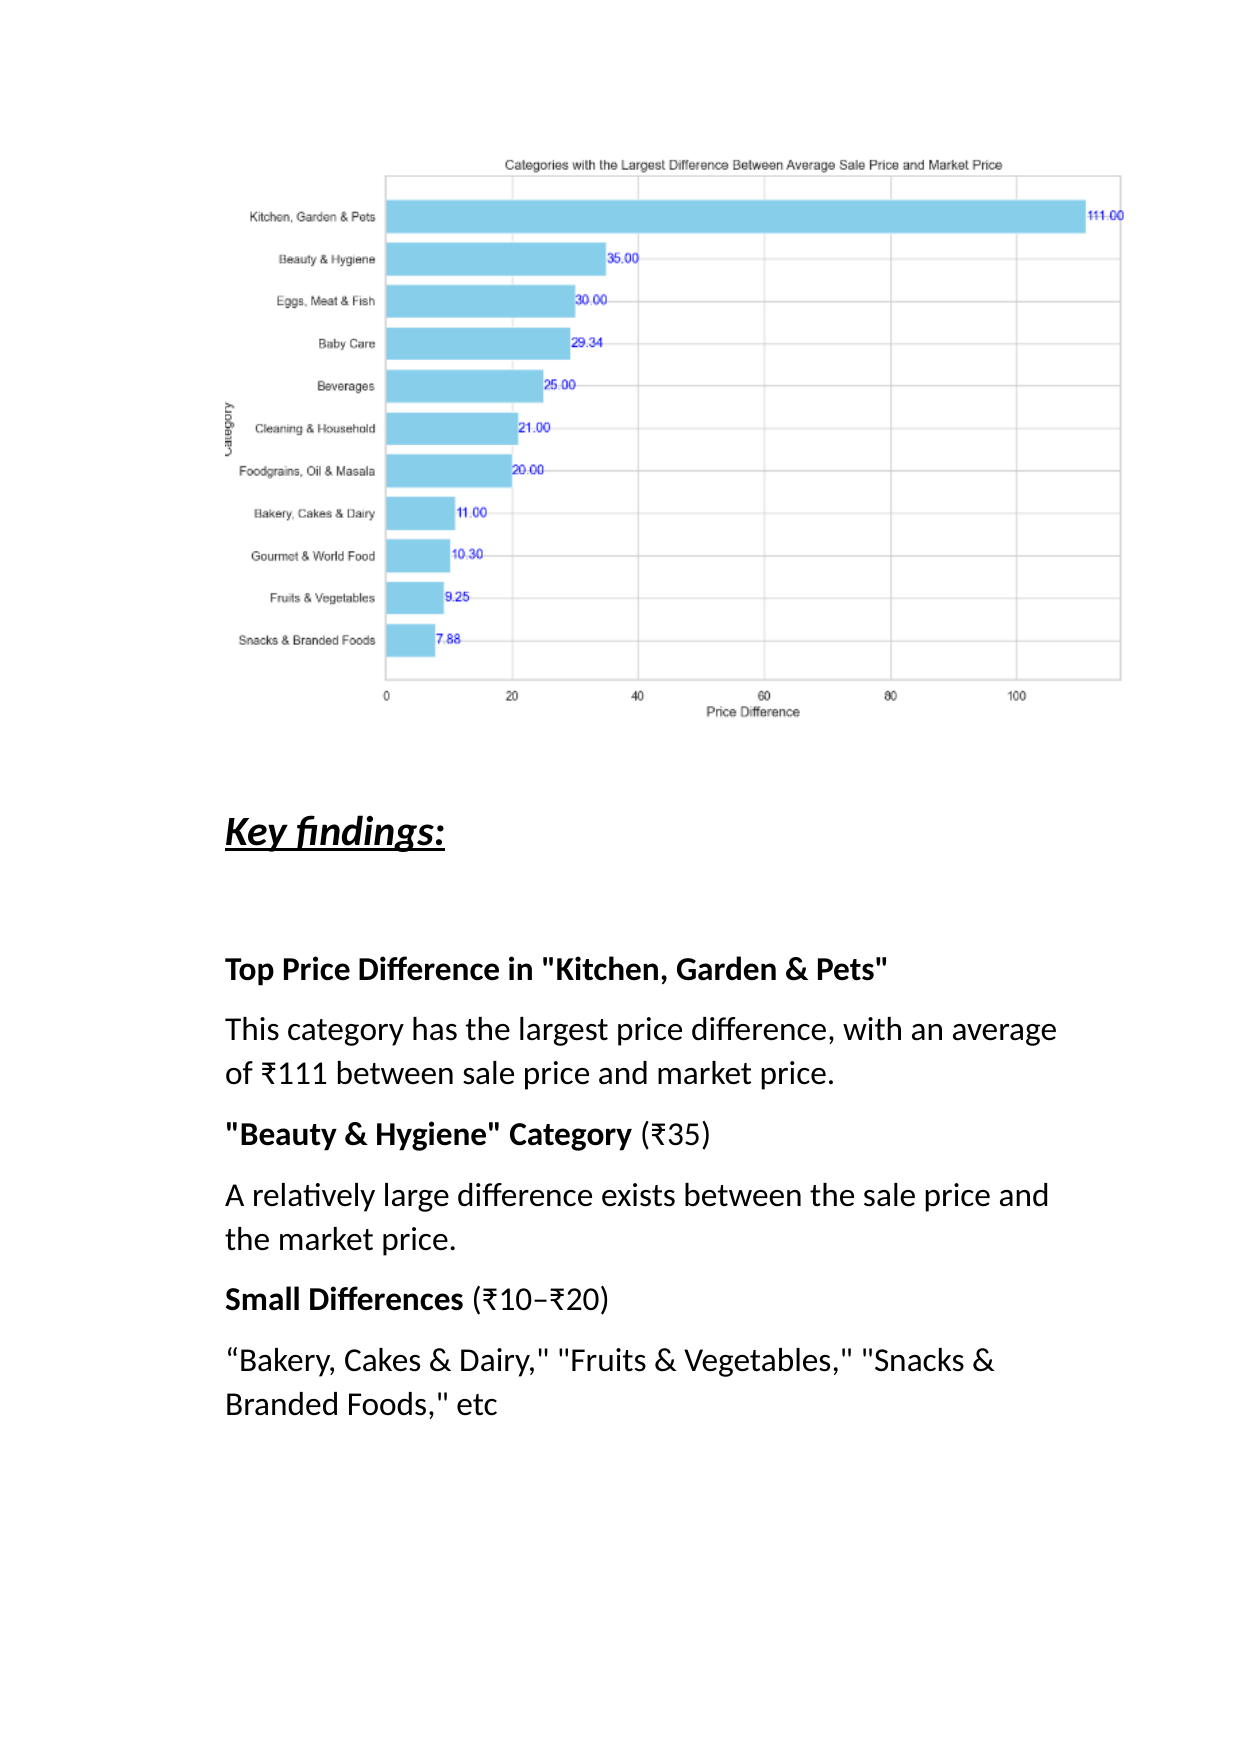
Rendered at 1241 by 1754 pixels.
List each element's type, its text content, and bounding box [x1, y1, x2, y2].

text This category has the largest price difference, with an average of ₹111 between sale price and market price. [225, 1008, 1090, 1093]
text “Bakery, Cakes & Dairy," "Fruits & Vegetables," "Snacks & Branded Foods," etc [225, 1339, 1090, 1423]
text Top Price Difference in "Kitchen, Garden & Pets" [225, 948, 1090, 988]
text Key findings: [225, 805, 1090, 856]
text "Beauty & Hygiene" Category (₹35) [225, 1113, 1090, 1154]
picture [225, 150, 1136, 726]
text Small Differences (₹10–₹20) [225, 1278, 1090, 1319]
text A relatively large difference exists between the sale price and the market price. [225, 1174, 1090, 1258]
